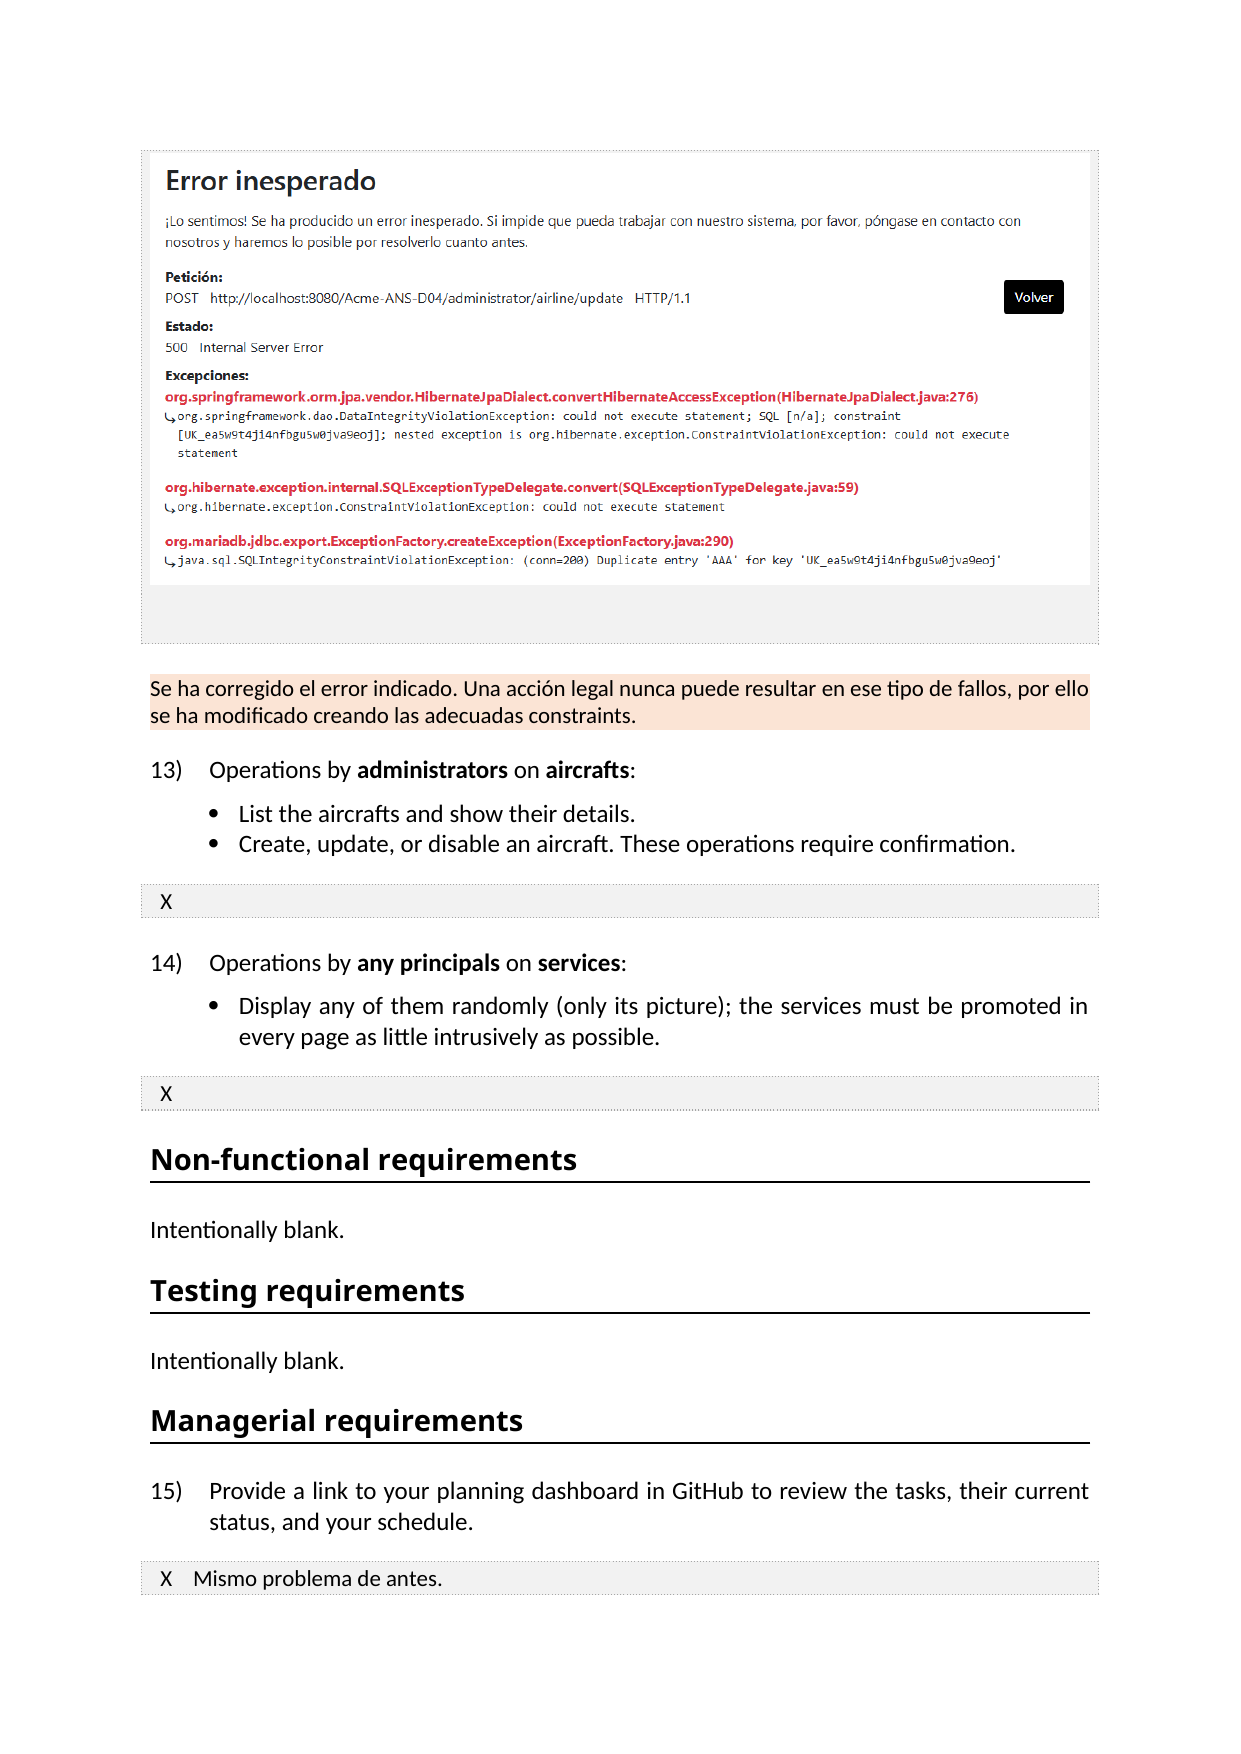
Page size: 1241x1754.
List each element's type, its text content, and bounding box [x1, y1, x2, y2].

text Provide a link to your planning dashboard in GitHub to review the tasks, their current status, and your schedule. [150, 1475, 1090, 1536]
text Create, update, or disable an aircraft. These operations require confirmation. [209, 828, 1090, 859]
subtitle Testing requirements [150, 1270, 1090, 1312]
text Operations by any principals on services: [150, 947, 1090, 978]
text Display any of them randomly (only its picture); the services must be promoted in every page as little intrusively as possible. [209, 990, 1090, 1051]
text Mismo problema de antes. [141, 1561, 1099, 1595]
picture [150, 153, 1091, 585]
subtitle Managerial requirements [150, 1400, 1090, 1442]
text Intentionally blank. [150, 1345, 1090, 1375]
text Operations by administrators on aircrafts: [150, 755, 1090, 785]
text Intentionally blank. [150, 1214, 1090, 1245]
subtitle Non-functional requirements [150, 1140, 1090, 1181]
text List the aircrafts and show their details. [209, 798, 1090, 828]
text Se ha corregido el error indicado. Una acción legal nunca puede resultar en ese tipo de fallos, por ello se ha modificado creando las adecuadas constraints. [150, 674, 1090, 730]
